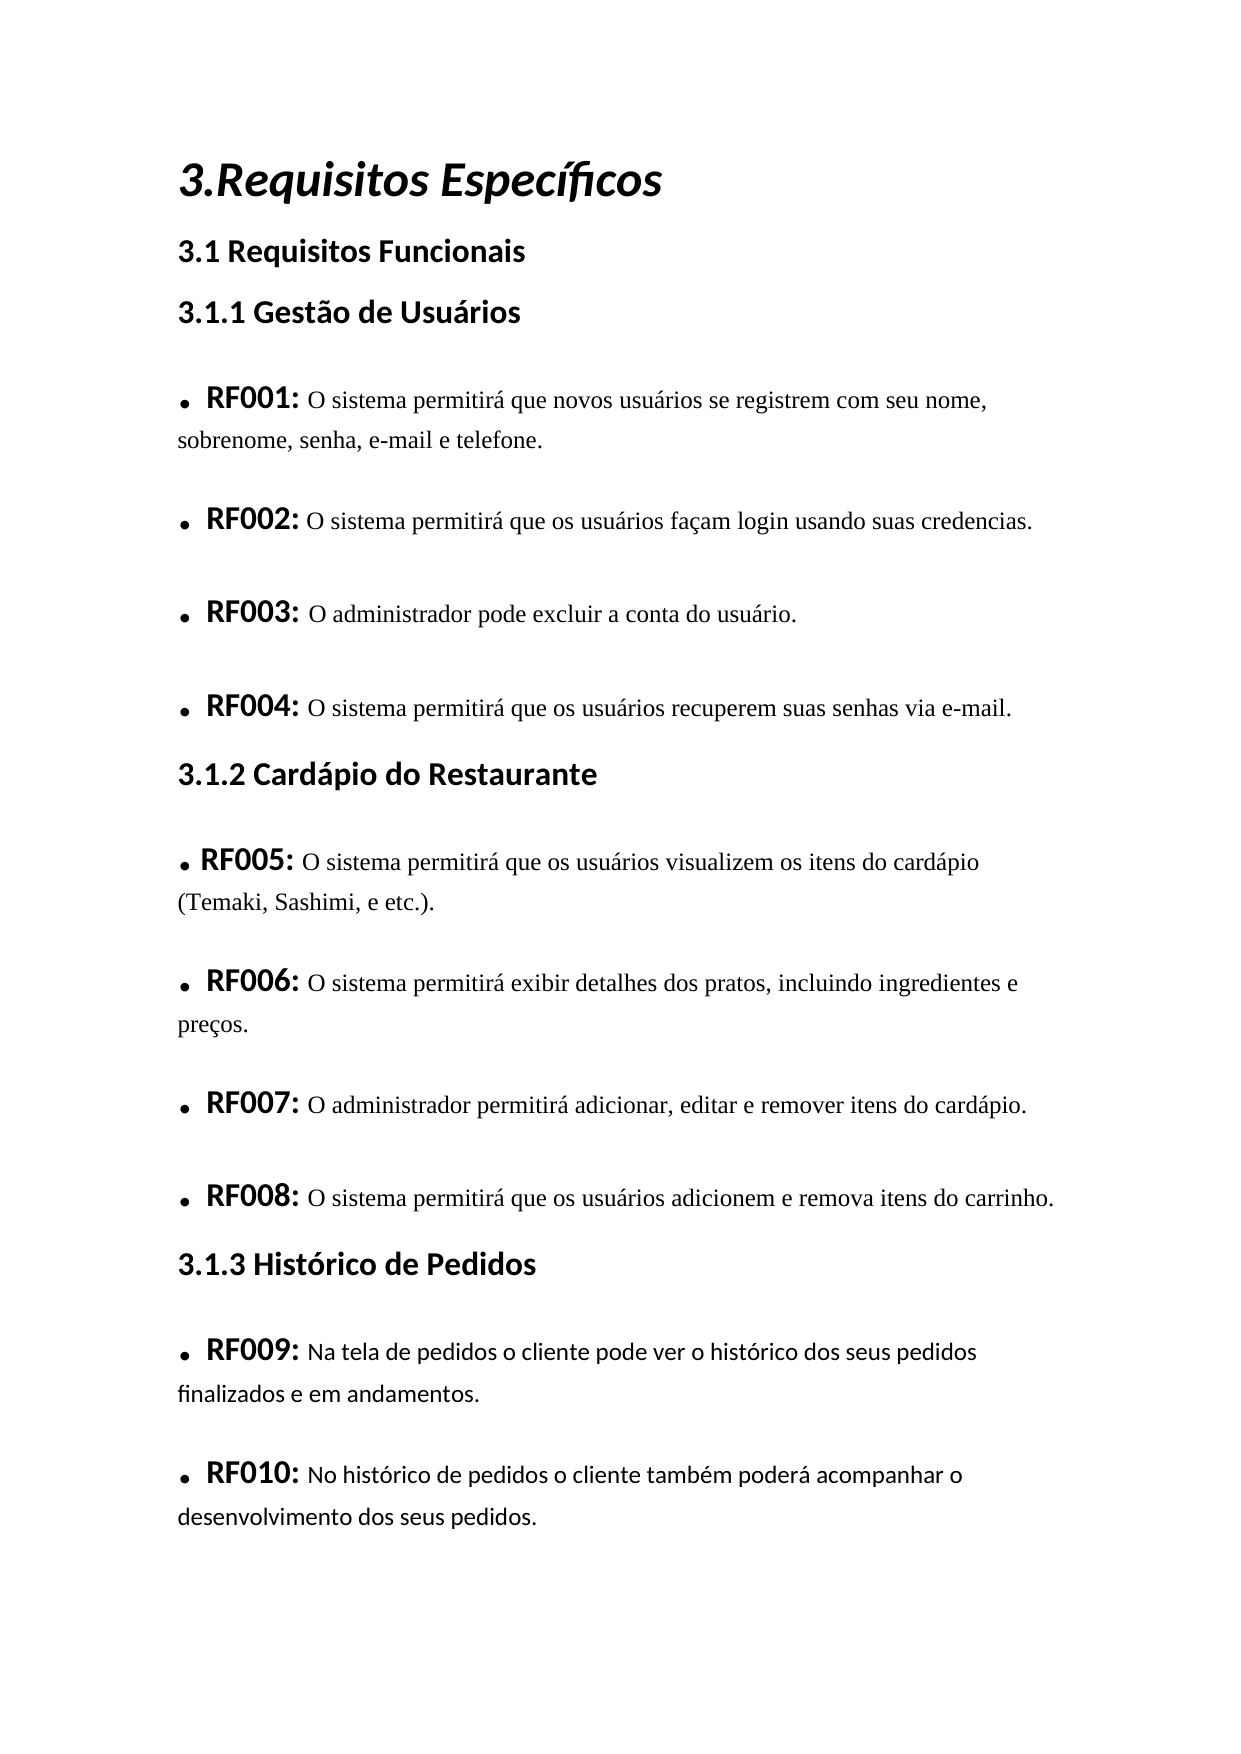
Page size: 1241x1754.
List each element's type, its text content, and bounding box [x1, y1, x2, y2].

text . RF004: O sistema permitirá que os usuários recuperem suas senhas via e-mail. [177, 660, 1063, 731]
text . RF002: O sistema permitirá que os usuários façam login usando suas credencias. [177, 473, 1063, 544]
text . RF001: O sistema permitirá que novos usuários se registrem com seu nome, sobrenome, senha, e-mail e telefone. [177, 351, 1063, 454]
text 3.1.3 Histórico de Pedidos [177, 1243, 1063, 1284]
text . RF007: O administrador permitirá adicionar, editar e remover itens do cardápio. [177, 1056, 1063, 1128]
text . RF008: O sistema permitirá que os usuários adicionem e remova itens do carrinho. [177, 1150, 1063, 1221]
text . RF003: O administrador pode excluir a conta do usuário. [177, 566, 1063, 637]
text . RF009: Na tela de pedidos o cliente pode ver o histórico dos seus pedidos finalizados e em andamentos. [177, 1304, 1063, 1408]
text . RF005: O sistema permitirá que os usuários visualizem os itens do cardápio (Temaki, Sashimi, e etc.). [177, 814, 1063, 916]
text . RF006: O sistema permitirá exibir detalhes dos pratos, incluindo ingredientes e preços. [177, 935, 1063, 1037]
text 3.1.2 Cardápio do Restaurante [177, 753, 1063, 794]
text 3.Requisitos Específicos [177, 148, 1063, 209]
text 3.1.1 Gestão de Usuários [177, 291, 1063, 331]
text 3.1 Requisitos Funcionais [177, 230, 1063, 271]
text . RF010: No histórico de pedidos o cliente também poderá acompanhar o desenvolvimento dos seus pedidos. [177, 1427, 1063, 1531]
